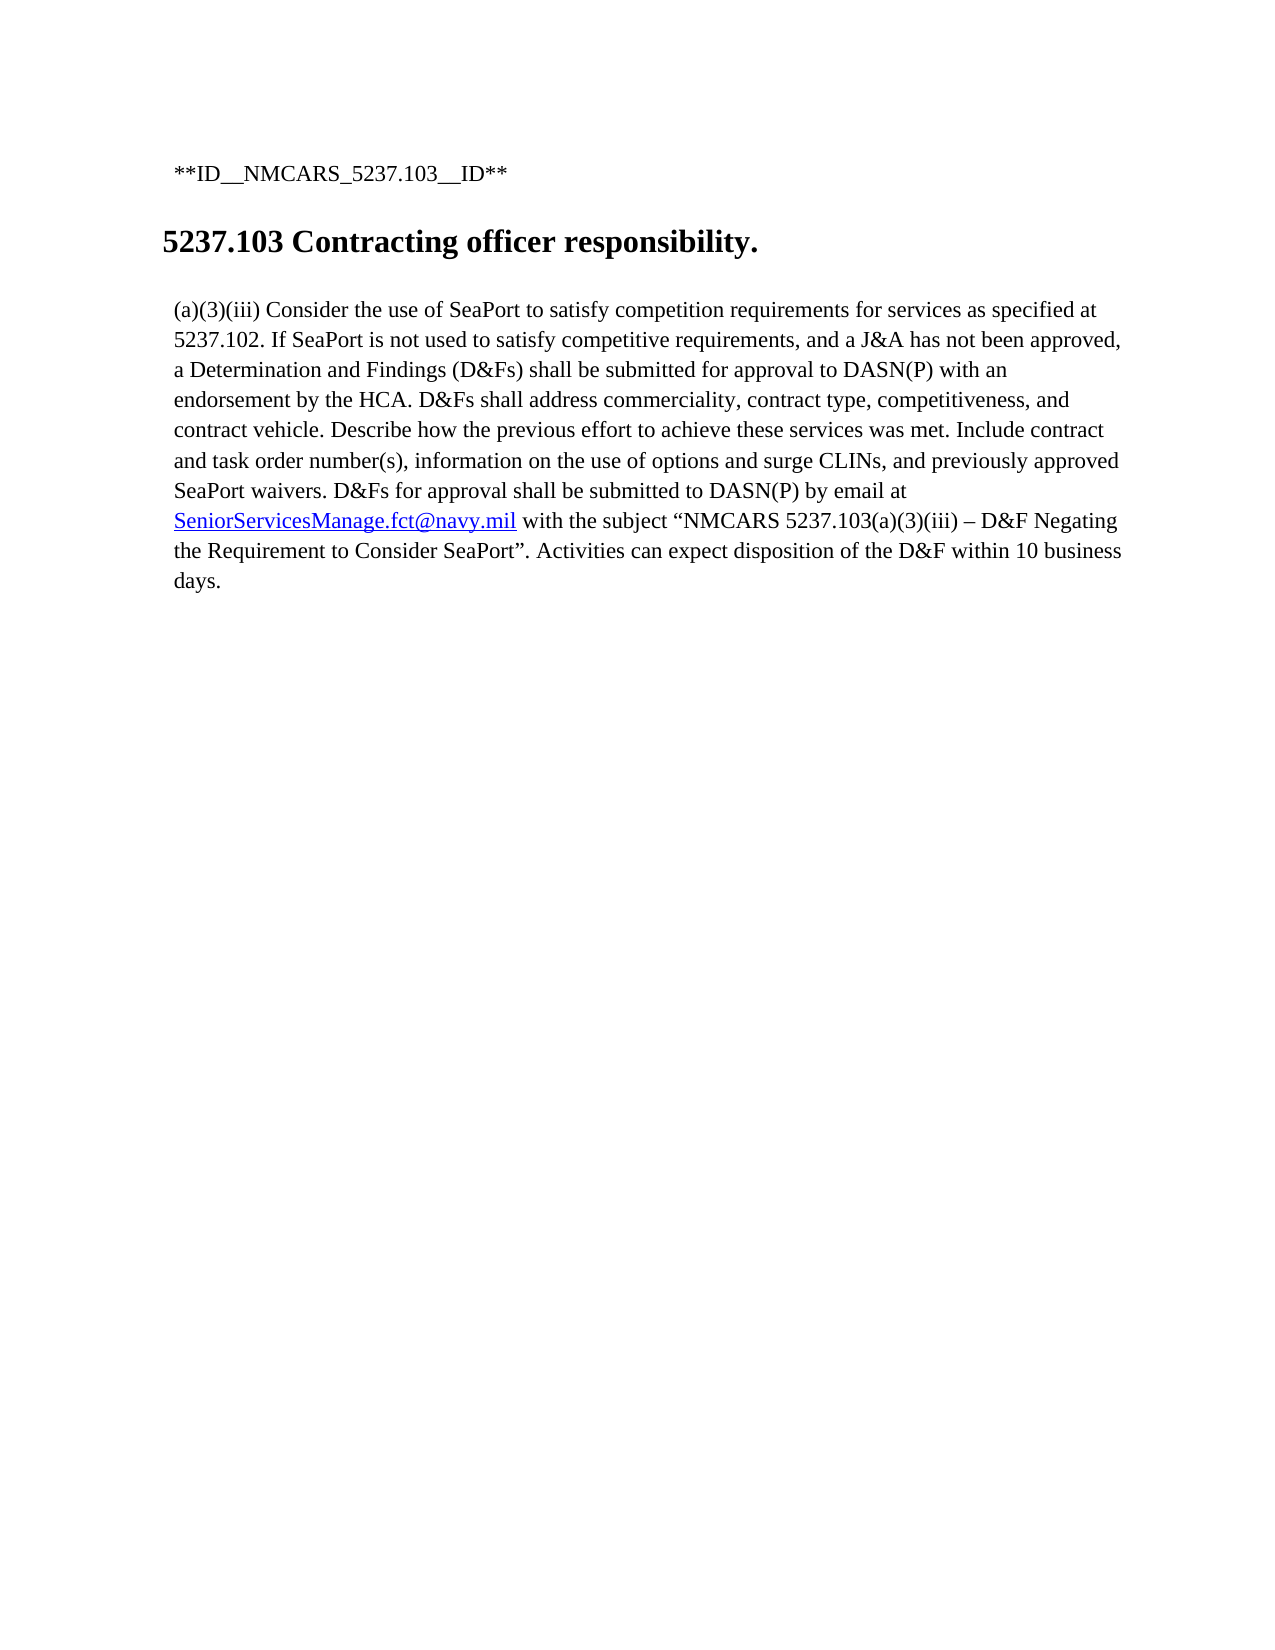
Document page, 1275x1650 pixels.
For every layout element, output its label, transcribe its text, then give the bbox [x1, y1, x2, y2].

text **ID__NMCARS_5237.103__ID** [163, 150, 1135, 197]
subtitle 5237.103 Contracting officer responsibility. [162, 222, 1125, 259]
text (a)(3)(iii) Consider the use of SeaPort to satisfy competition requirements for services as specified at 5237.102. If SeaPort is not used to satisfy competitive requirements, and a J&A has not been approved, a Determination and Findings (D&Fs) shall be submitted for approval to DASN(P) with an endorsement by the HCA. D&Fs shall address commerciality, contract type, competitiveness, and contract vehicle. Describe how the previous effort to achieve these services was met. Include contract and task order number(s), information on the use of options and surge CLINs, and previously approved SeaPort waivers. D&Fs for approval shall be submitted to DASN(P) by email at SeniorServicesManage.fct@navy.mil with the subject “NMCARS 5237.103(a)(3)(iii) – D&F Negating the Requirement to Consider SeaPort”. Activities can expect disposition of the D&F within 10 business days. [163, 285, 1135, 604]
